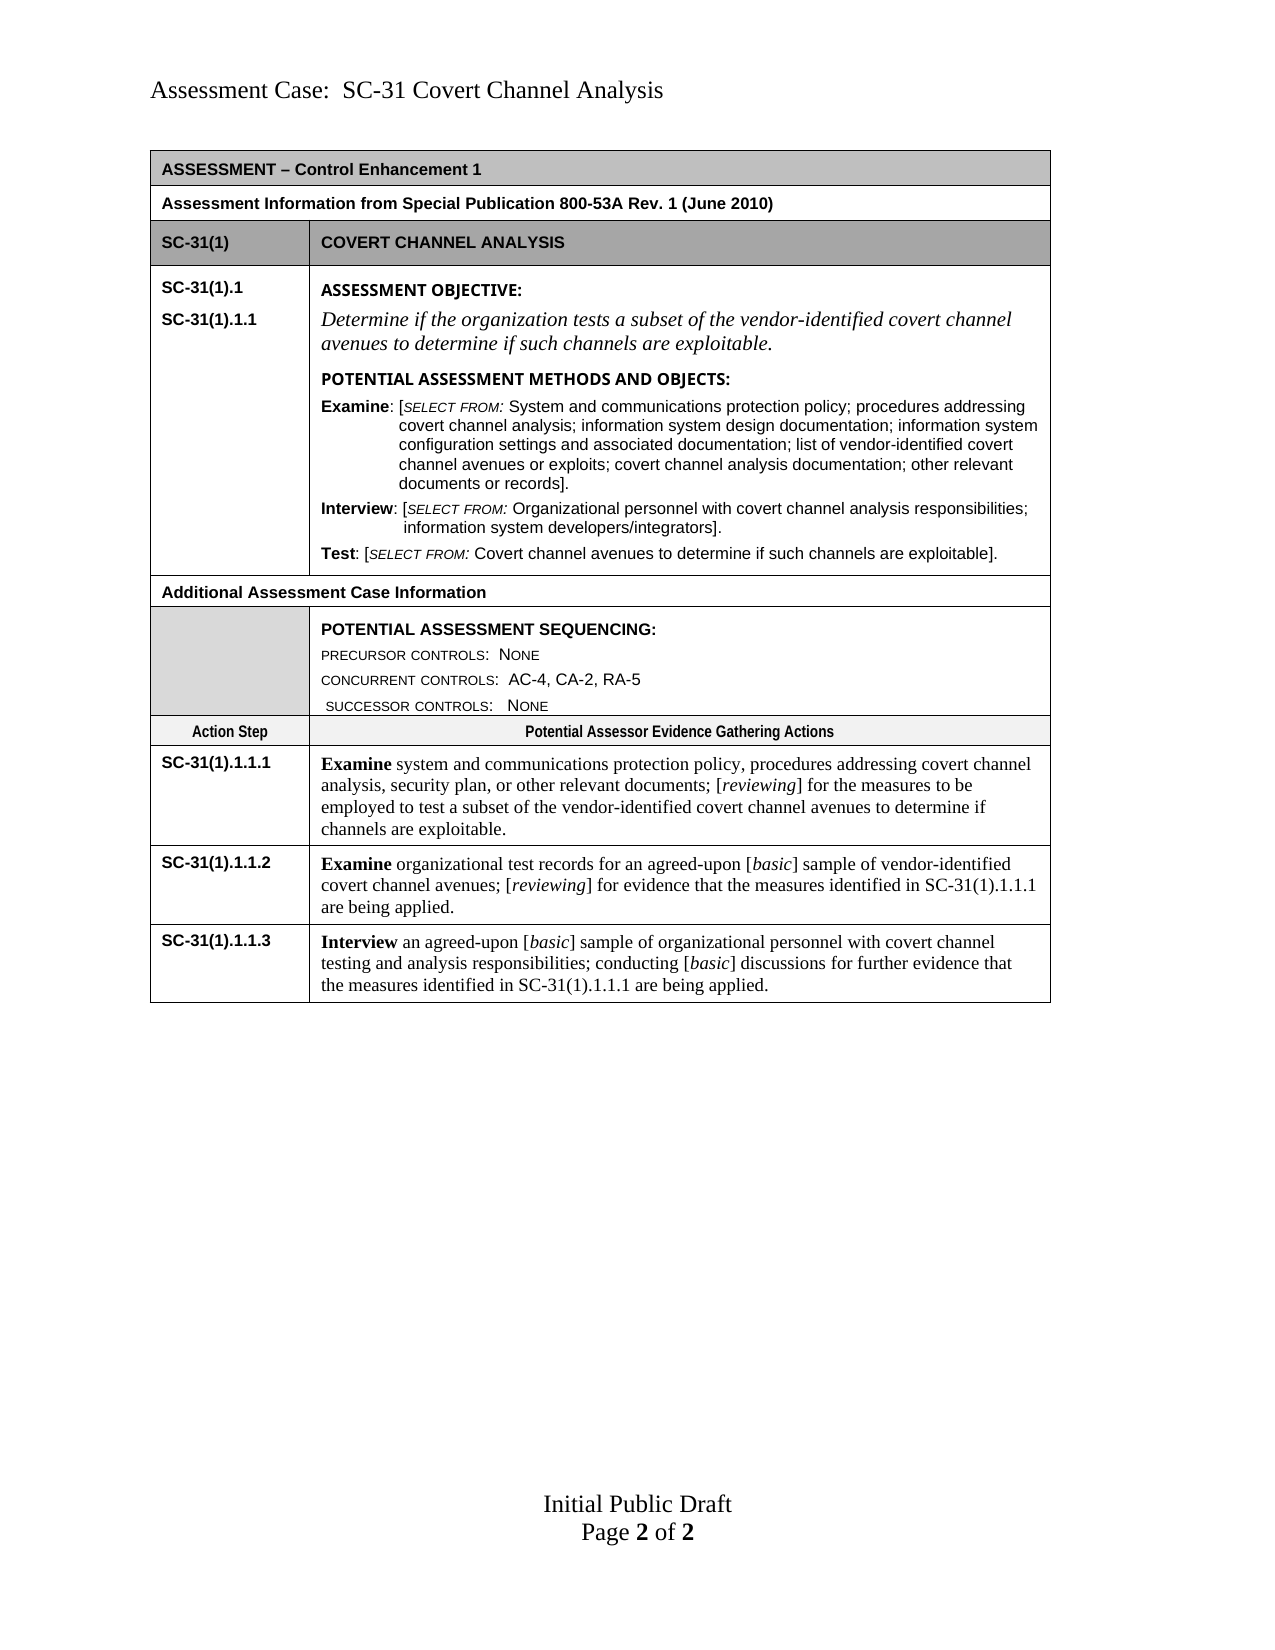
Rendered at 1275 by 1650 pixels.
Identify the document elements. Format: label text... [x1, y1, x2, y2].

table_cell SC-31(1).1.1.3 [151, 925, 309, 1002]
table_cell COVERT CHANNEL ANALYSIS [310, 221, 1050, 265]
table_cell ASSESSMENT OBJECTIVE: Determine if the organization tests a subset of the vendor-identified covert channel avenues to determine if such channels are exploitable. POTENTIAL ASSESSMENT METHODS AND OBJECTS: Examine: [select from: System and communications protection policy; procedures addressing covert channel analysis; information system design documentation; information system configuration settings and associated documentation; list of vendor-identified covert channel avenues or exploits; covert channel analysis documentation; other relevant documents or records]. Interview: [select from: Organizational personnel with covert channel analysis responsibilities; information system developers/integrators]. Test: [select from: Covert channel avenues to determine if such channels are exploitable]. [310, 266, 1050, 575]
table_cell Action Step [151, 716, 309, 745]
table_cell Potential Assessor Evidence Gathering Actions [310, 716, 1050, 745]
table_cell SC-31(1).1 SC-31(1).1.1 [151, 266, 309, 575]
table_cell Interview an agreed-upon [basic] sample of organizational personnel with covert channel testing and analysis responsibilities; conducting [basic] discussions for further evidence that the measures identified in SC-31(1).1.1.1 are being applied. [310, 925, 1050, 1002]
table_cell POTENTIAL ASSESSMENT SEQUENCING: precursor controls: None concurrent controls: AC-4, CA-2, RA-5 successor controls: None [310, 607, 1050, 715]
table_header ASSESSMENT – Control Enhancement 1 [151, 151, 1050, 185]
table_cell Additional Assessment Case Information [151, 576, 1050, 606]
table_cell [151, 607, 309, 715]
table_cell Examine organizational test records for an agreed-upon [basic] sample of vendor-identified covert channel avenues; [reviewing] for evidence that the measures identified in SC-31(1).1.1.1 are being applied. [310, 846, 1050, 923]
table_cell SC-31(1).1.1.1 [151, 746, 309, 845]
table_cell Assessment Information from Special Publication 800-53A Rev. 1 (June 2010) [151, 186, 1050, 219]
table_cell SC-31(1).1.1.2 [151, 846, 309, 923]
table_cell Examine system and communications protection policy, procedures addressing covert channel analysis, security plan, or other relevant documents; [reviewing] for the measures to be employed to test a subset of the vendor-identified covert channel avenues to determine if channels are exploitable. [310, 746, 1050, 845]
table_cell SC-31(1) [151, 221, 309, 265]
